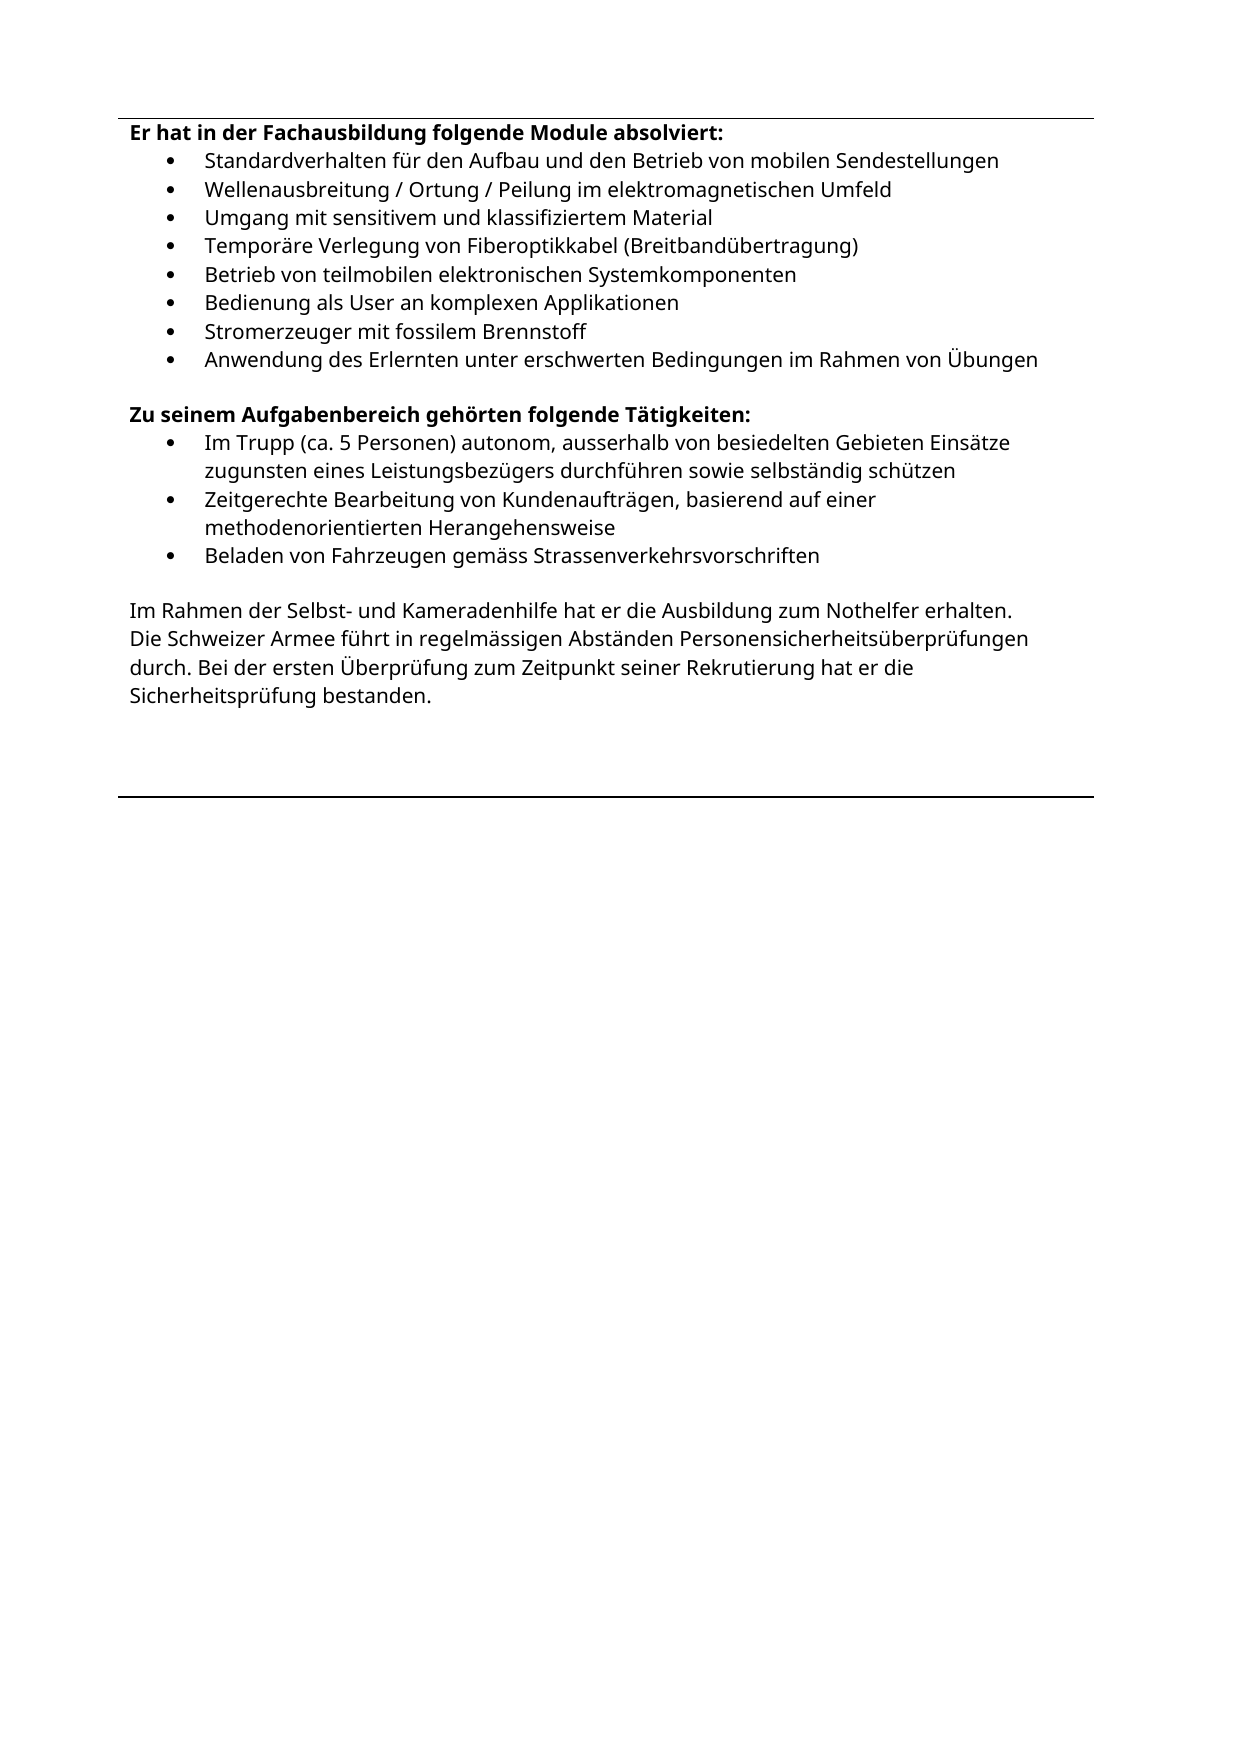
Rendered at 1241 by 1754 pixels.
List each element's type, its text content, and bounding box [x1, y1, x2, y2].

table_cell Er hat in der Fachausbildung folgende Module absolviert: Standardverhalten für den Aufbau und den Betrieb von mobilen Sendestellungen Wellenausbreitung / Ortung / Peilung im elektromagnetischen Umfeld Umgang mit sensitivem und klassifiziertem Material Temporäre Verlegung von Fiberoptikkabel (Breitbandübertragung) Betrieb von teilmobilen elektronischen Systemkomponenten Bedienung als User an komplexen Applikationen Stromerzeuger mit fossilem Brennstoff Anwendung des Erlernten unter erschwerten Bedingungen im Rahmen von Übungen Zu seinem Aufgabenbereich gehörten folgende Tätigkeiten: Im Trupp (ca. 5 Personen) autonom, ausserhalb von besiedelten Gebieten Einsätze zugunsten eines Leistungsbezügers durchführen sowie selbständig schützen Zeitgerechte Bearbeitung von Kundenaufträgen, basierend auf einer methodenorientierten Herangehensweise Beladen von Fahrzeugen gemäss Strassenverkehrsvorschriften Im Rahmen der Selbst- und Kameradenhilfe hat er die Ausbildung zum Nothelfer erhalten. Die Schweizer Armee führt in regelmässigen Abständen Personensicherheitsüberprüfungen durch. Bei der ersten Überprüfung zum Zeitpunkt seiner Rekrutierung hat er die Sicherheitsprüfung bestanden. [118, 119, 1094, 796]
